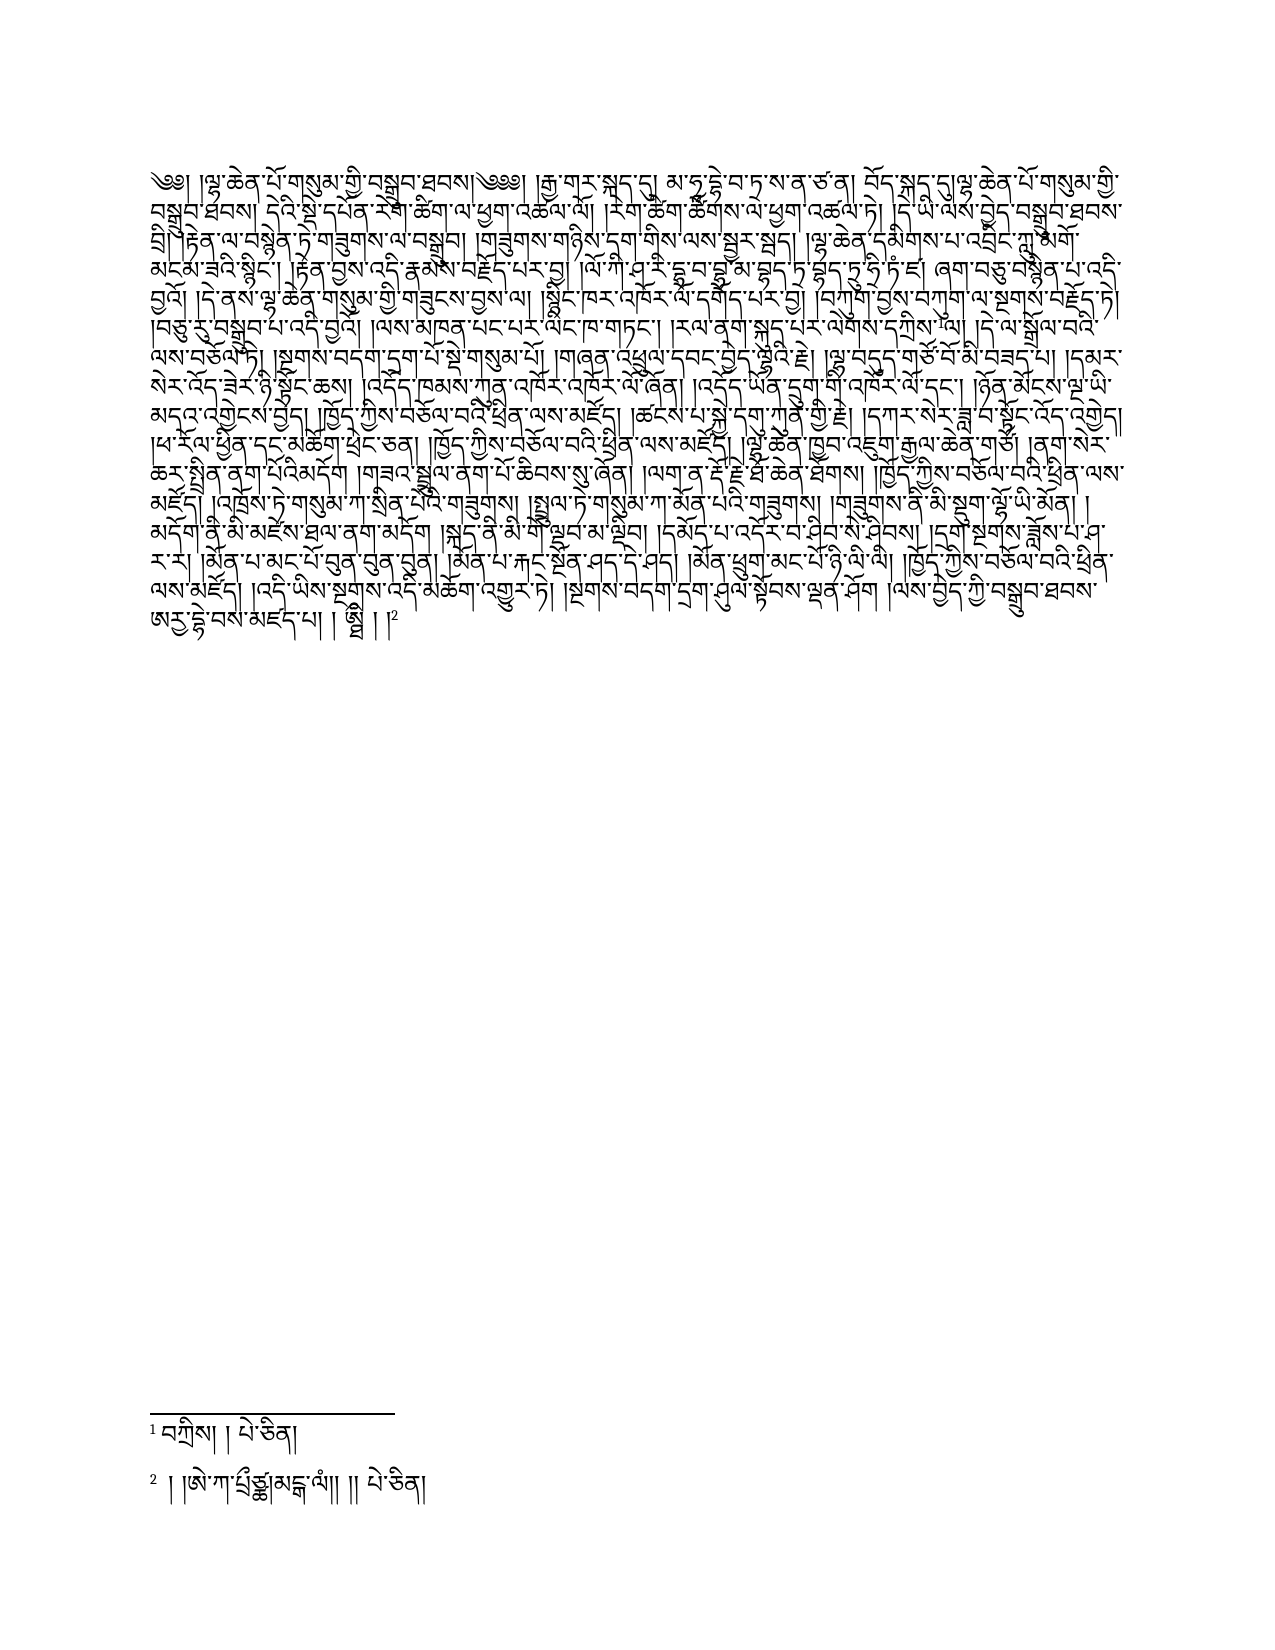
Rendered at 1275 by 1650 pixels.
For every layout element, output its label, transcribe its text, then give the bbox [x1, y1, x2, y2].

text ༄༅། །​ལྷ་ཆེན་པོ་གསུམ་གྱི་བསྒྲུབ་ཐབས།༄༅༅། །​རྒྱ་གར་སྐད་དུ། མ་ཧཱ་དྷེ་བ་ཏྲ་ས་ན་ཙ་ན། བོད་སྐད་དུ།ལྷ་ཆེན་པོ་གསུམ་གྱི་བསྒྲུབ་ཐབས། དེའི་སྡེ་དཔོན་རེག་ཚིག་ལ་ཕྱག་འཚལ་ལོ། །​རེག་ཚིག་ཚོགས་ལ་ཕྱག་འཚལ་ཏེ། །​དེ་ཡི་ལས་བྱེད་བསྒྲུབ་ཐབས་བྲི། །​རྟེན་ལ་བསྙེན་ཏེ་གཟུགས་ལ་བསྒྲུབ། །​གཟུགས་གཉིས་དག་གིས་ལས་སྦྱར་སྦད། །​ལྷ་ཆེན་དམིགས་པ་འབྲིང་ཀླུ་མགོ་མངམ་ཟའི་སྙིང་། །​རྟེན་བྱས་འདི་རྣམས་བརྗོད་པར་བྱ། །​ལོ་ཀི་ཤ་རི་དྷ་བ་བྷྲ་མ་བྷད་ཏྲ་བྷད་ཏྲུ་ཧྲི་ཏཾ་ཛ། ཞག་བཅུ་བསྙེན་པ་འདི་བྱའོ། །​དེ་ནས་ལྷ་ཆེན་གསུམ་གྱི་གཟུངས་བྱས་ལ། །​སྙིང་ཁར་འཁོར་ལོ་དགོད་པར་བྱ། །​བཀུག་བྱས་བཀུག་ལ་སྔགས་བརྗོད་ཏེ། །​བཅུ་རུ་བསྒྲུབ་པ་འདི་བྱའོ། །​ལས་མཁན་པང་པར་ལིང་ཁ་གཏང་། །​རལ་ནག་སྐུད་པར་ལེགས་དཀྲིས་ལ། །​དེ་ལ་སྒྲོལ་བའི་ལས་བཅོལ་ཏེ། །​སྔགས་བདག་དྲག་པོ་སྡེ་གསུམ་པོ། །​གཞན་འཕྲུལ་དབང་བྱེད་ལྷའི་རྗེ། །​ལྷ་བདུད་གཙོ་བོ་མི་བཟད་པ། །​དམར་སེར་འོད་ཟེར་ཉི་སྟོང་ཆས། །​འདོད་ཁམས་ཀུན་འཁོར་འཁོར་ལོ་ཞོན། །​འདོད་ཡོན་དྲུག་གི་འཁོར་ལོ་དང་། །​ཉོན་མོངས་ལྔ་ཡི་མདའ་འགྱེངས་བྱེད། །​ཁྱོད་ཀྱིས་བཅོལ་བའི་ཕྲིན་ལས་མཛོད། །​ཚངས་པ་སྐྱེ་དགུ་ཀུན་གྱི་རྗེ། །​དཀར་སེར་ཟླ་བ་སྟོང་འོད་འགྱེད། །​ཕ་རོལ་ཕྱིན་དང་མཆོག་ཕྲེང་ཅན། །​ཁྱོད་ཀྱིས་བཅོལ་བའི་ཕྲིན་ལས་མཛོད། །​ལྷ་ཆེན་ཁྱབ་འཇུག་རྒྱལ་ཆེན་གཙོ། །​ནག་སེར་ཆར་སྤྲིན་ནག་པོའིམདོག །​གཟའ་སྦྲུལ་ནག་པོ་ཆིབས་སུ་ཞོན། །​ལག་ན་རྡོ་རྗེ་ཐོ་ཆེན་ཐོགས། །​ཁྱོད་ཀྱིས་བཅོལ་བའི་ཕྲིན་ལས་མཛོད། །​འཁྲོས་ཏེ་གསུམ་ཀ་སྲིན་པོའི་གཟུགས། །​སྤྲུལ་ཏེ་གསུམ་ཀ་མོན་པའི་གཟུགས། །​གཟུགས་ནི་མི་སྡུག་ལྷོ་ཡི་མོན། །​མདོག་ནི་མི་མཛེས་ཐལ་ནག་མདོག །​སྐད་ནི་མི་གོ་ལྡབ་མ་ལྡིབ། །​དམོད་པ་འདོར་བ་ཤིབ་སེ་ཤིབས། །​དྲག་སྔགས་ཟློས་པ་ཤ་ར་ར། །​མོན་པ་མང་པོ་བུན་བུན་བུན། །​མོན་པ་རྐང་སྔོན་ཤད་དེ་ཤད། །​མོན་ཕྲུག་མང་པོ་ཉི་ལི་ལི། །​ཁྱོད་ཀྱིས་བཅོལ་བའི་ཕྲིན་ལས་མཛོད། །​འདི་ཡིས་སྔགས་འདི་མཆོག་འགྱུར་ཏེ། །​སྔགས་བདག་དྲག་ཤུལ་སྟོབས་ལྡན་ཤོག །​ལས་བྱེད་ཀྱི་བསྒྲུབ་ཐབས་ཨརྱ་དྷེ་བས་མཛད་པ། །​ ཨྠྀི །​ །​ [150, 169, 1125, 636]
